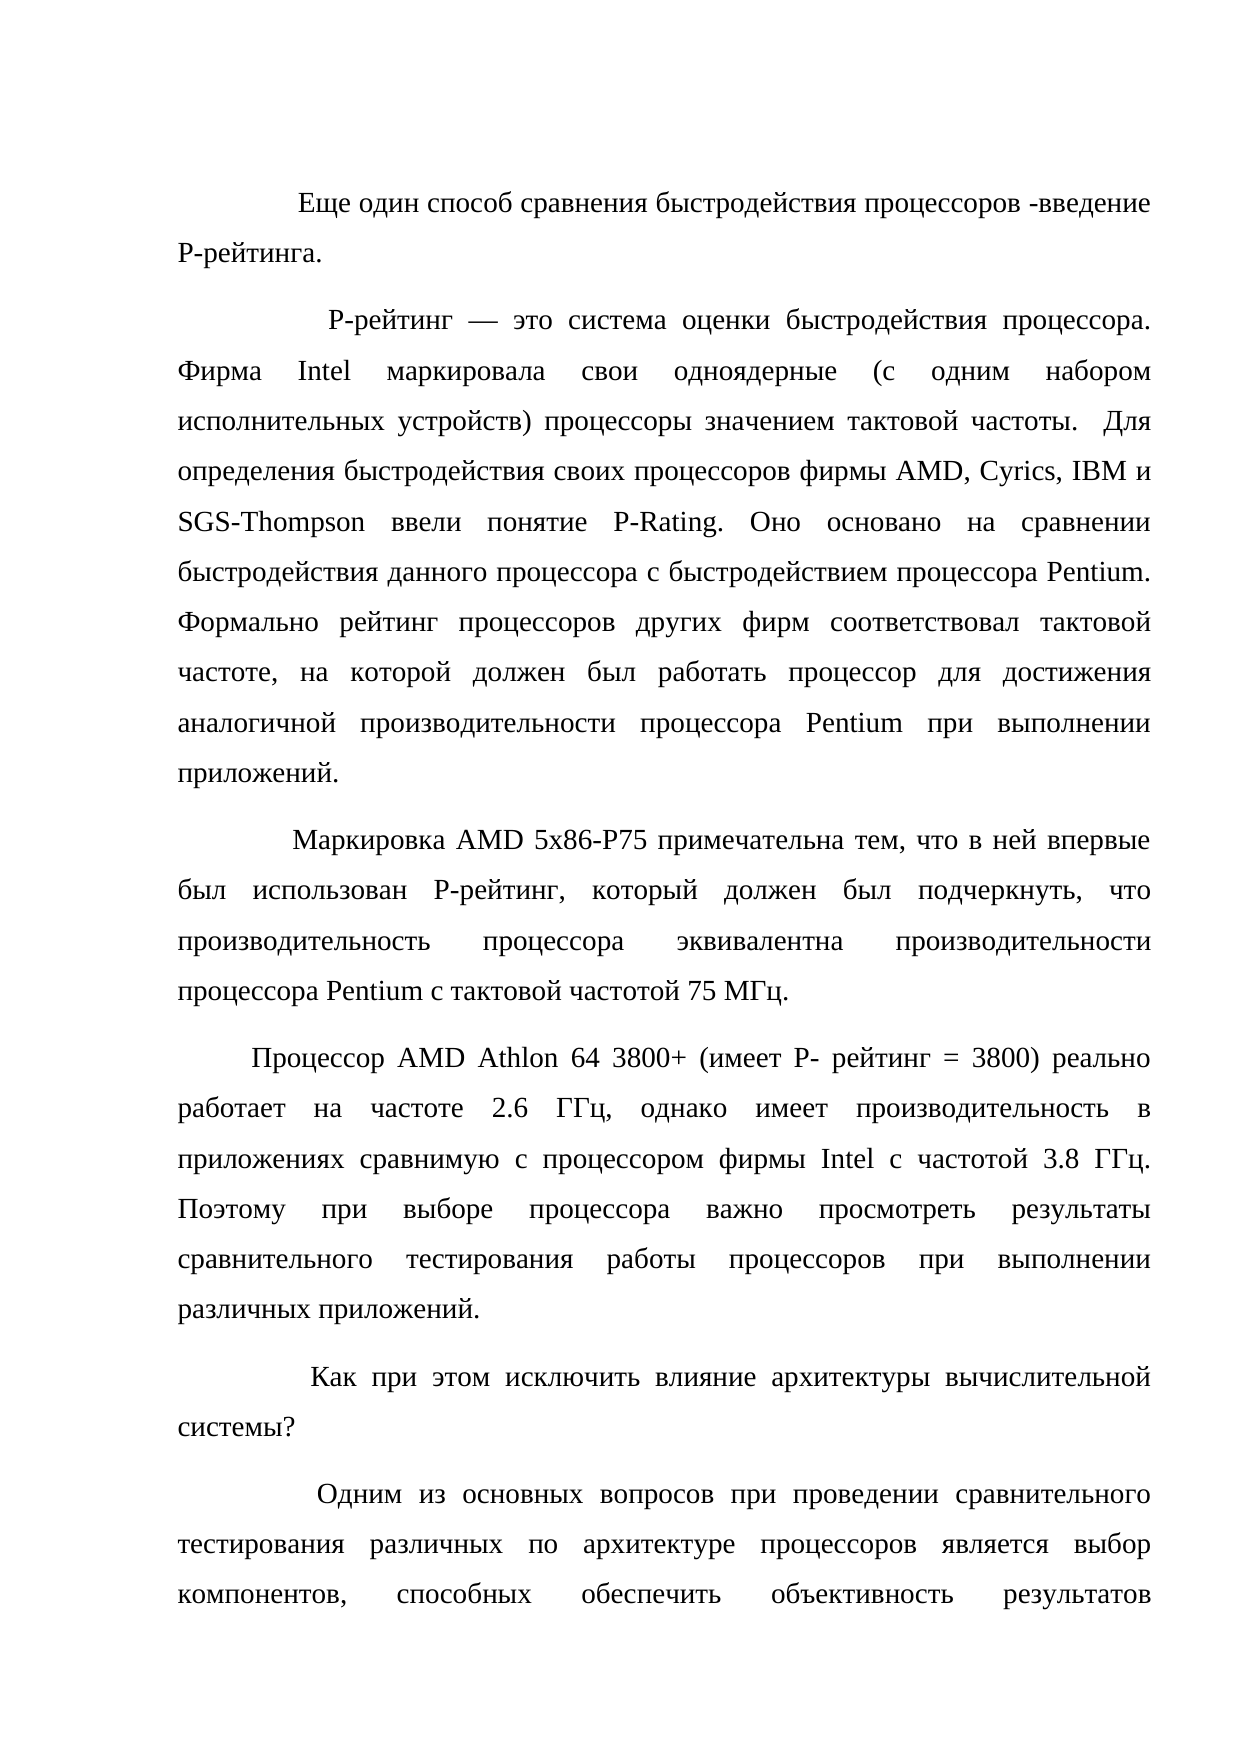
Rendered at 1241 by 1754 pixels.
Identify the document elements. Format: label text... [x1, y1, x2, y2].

text Как при этом исключить влияние архитектуры вычислительной системы? [177, 1359, 1152, 1442]
text Маркировка AMD 5x86-P75 примечательна тем, что в ней впервые был использован P-рейтинг, который должен был подчеркнуть, что производительность процессора эквивалентна производительности процессора Pentium с тактовой частотой 75 МГц. [177, 822, 1152, 1007]
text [177, 1476, 1152, 1610]
text P-рейтинг — это система оценки быстродействия процессора. Фирма Intel маркировала свои одноядерные (с одним набором исполнительных устройств) процессоры значением тактовой частоты. Для определения быстродействия своих процессоров фирмы AMD, Cyrics, IBM и SGS-Thompson ввели понятие P-Rating. Оно основано на сравнении быстродействия данного процессора с быстродействием процессора Pentium. Формально рейтинг процессоров других фирм соответствовал тактовой частоте, на которой должен был работать процессор для достижения аналогичной производительности процессора Pentium при выполнении приложений. [177, 302, 1152, 789]
text Еще один способ сравнения быстродействия процессоров -введение P-рейтинга. [177, 185, 1152, 269]
text Процессор AMD Athlon 64 3800+ (имеет P- рейтинг = 3800) реально работает на частоте 2.6 ГГц, однако имеет производительность в приложениях сравнимую с процессором фирмы Intel с частотой 3.8 ГГц. Поэтому при выборе процессора важно просмотреть результаты сравнительного тестирования работы процессоров при выполнении различных приложений. [177, 1040, 1152, 1325]
